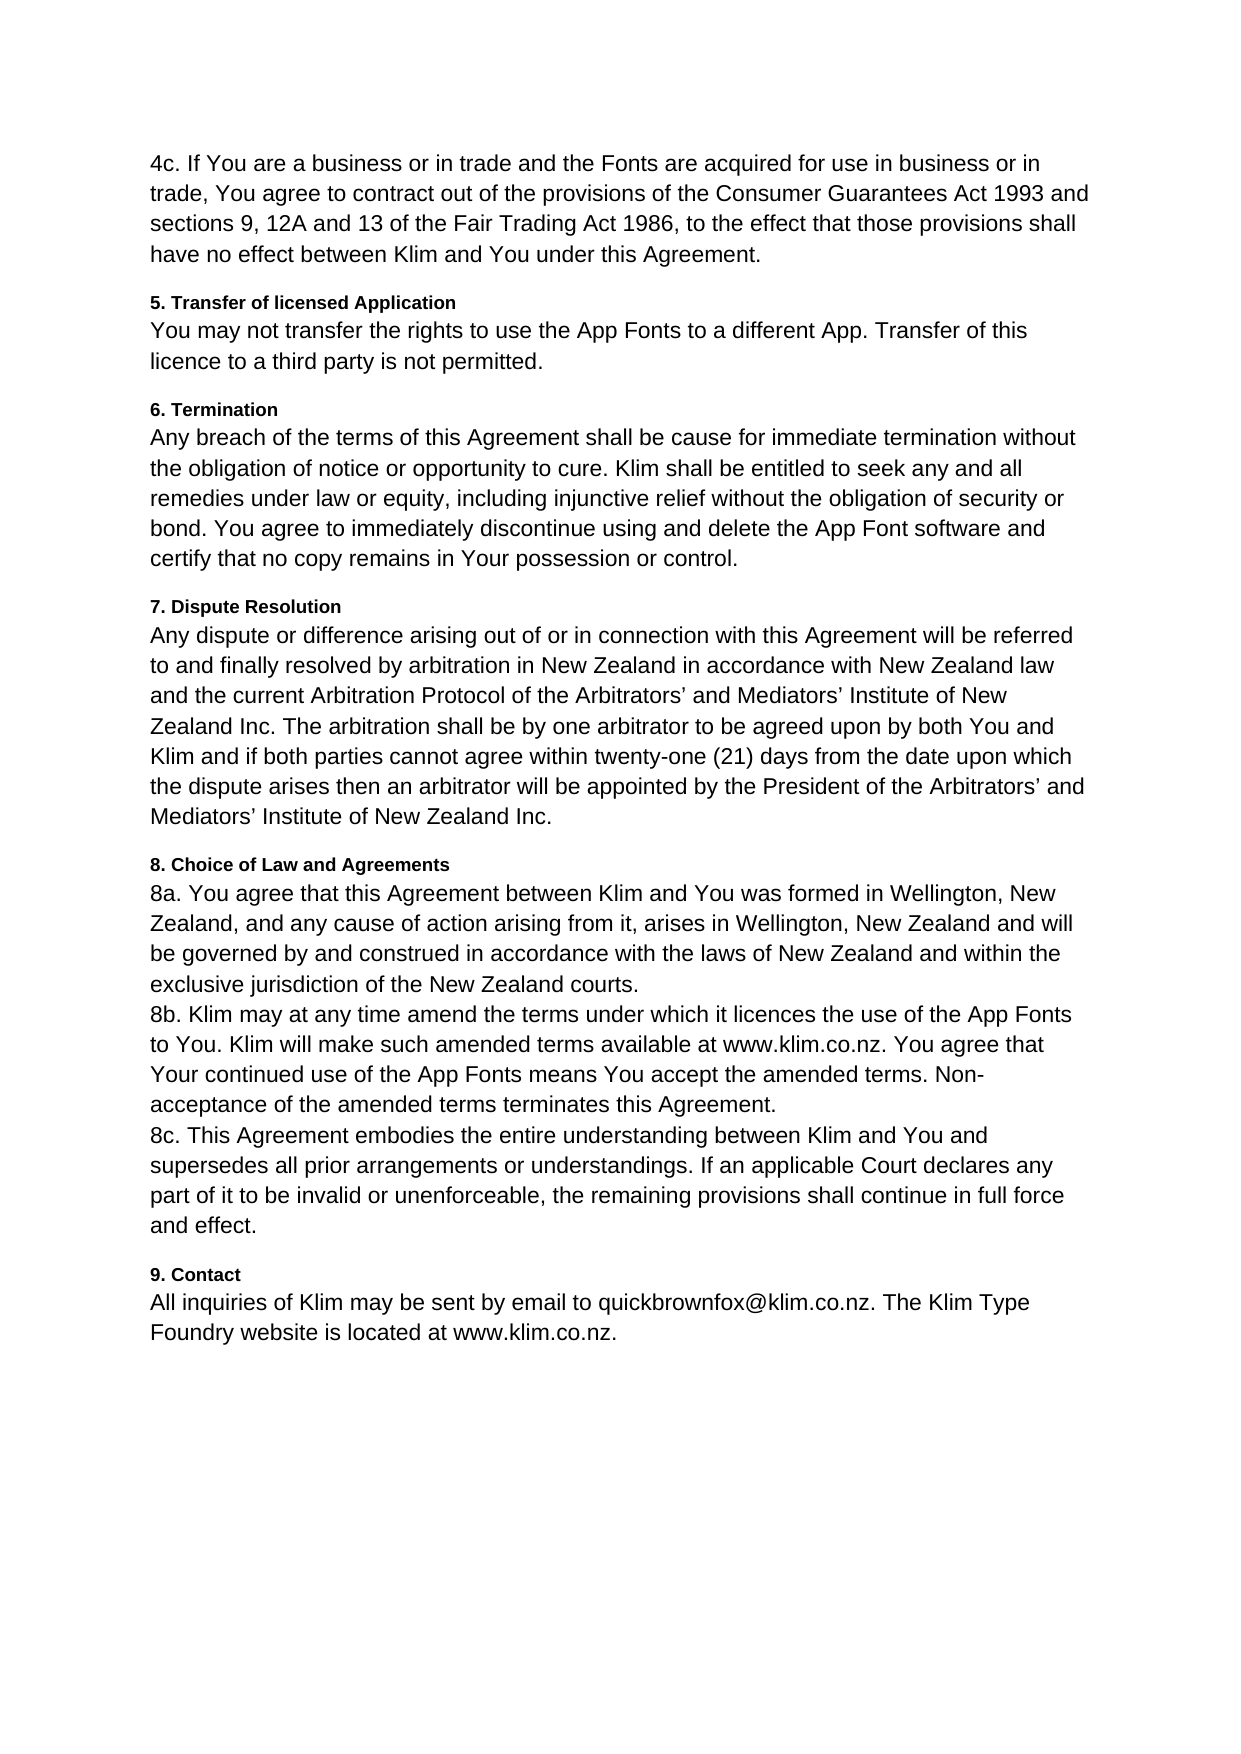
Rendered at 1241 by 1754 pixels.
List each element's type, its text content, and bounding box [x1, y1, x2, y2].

subtitle 6. Termination [150, 399, 1090, 420]
text You may not transfer the rights to use the App Fonts to a different App. Transfer of this licence to a third party is not permitted. [150, 317, 1090, 374]
text 8c. This Agreement embodies the entire understanding between Klim and You and supersedes all prior arrangements or understandings. If an applicable Court declares any part of it to be invalid or unenforceable, the remaining provisions shall continue in full force and effect. [150, 1122, 1090, 1239]
text Any dispute or difference arising out of or in connection with this Agreement will be referred to and finally resolved by arbitration in New Zealand in accordance with New Zealand law and the current Arbitration Protocol of the Arbitrators’ and Mediators’ Institute of New Zealand Inc. The arbitration shall be by one arbitrator to be agreed upon by both You and Klim and if both parties cannot agree within twenty-one (21) days from the date upon which the dispute arises then an arbitrator will be appointed by the President of the Arbitrators’ and Mediators’ Institute of New Zealand Inc. [150, 622, 1090, 829]
text All inquiries of Klim may be sent by email to quickbrownfox@klim.co.nz. The Klim Type Foundry website is located at www.klim.co.nz. [150, 1289, 1090, 1346]
text Any breach of the terms of this Agreement shall be cause for immediate termination without the obligation of notice or opportunity to cure. Klim shall be entitled to seek any and all remedies under law or equity, including injunctive relief without the obligation of security or bond. You agree to immediately discontinue using and delete the App Font software and certify that no copy remains in Your possession or control. [150, 424, 1090, 572]
text 8b. Klim may at any time amend the terms under which it licences the use of the App Fonts to You. Klim will make such amended terms available at www.klim.co.nz. You agree that Your continued use of the App Fonts means You accept the amended terms. Non-acceptance of the amended terms terminates this Agreement. [150, 1001, 1090, 1118]
subtitle 7. Dispute Resolution [150, 596, 1090, 618]
subtitle 5. Transfer of licensed Application [150, 292, 1090, 313]
text 4c. If You are a business or in trade and the Fonts are acquired for use in business or in trade, You agree to contract out of the provisions of the Consumer Guarantees Act 1993 and sections 9, 12A and 13 of the Fair Trading Act 1986, to the effect that those provisions shall have no effect between Klim and You under this Agreement. [150, 150, 1090, 267]
subtitle 8. Choice of Law and Agreements [150, 854, 1090, 876]
subtitle 9. Contact [150, 1263, 1090, 1285]
text 8a. You agree that this Agreement between Klim and You was formed in Wellington, New Zealand, and any cause of action arising from it, arises in Wellington, New Zealand and will be governed by and construed in accordance with the laws of New Zealand and within the exclusive jurisdiction of the New Zealand courts. [150, 880, 1090, 997]
